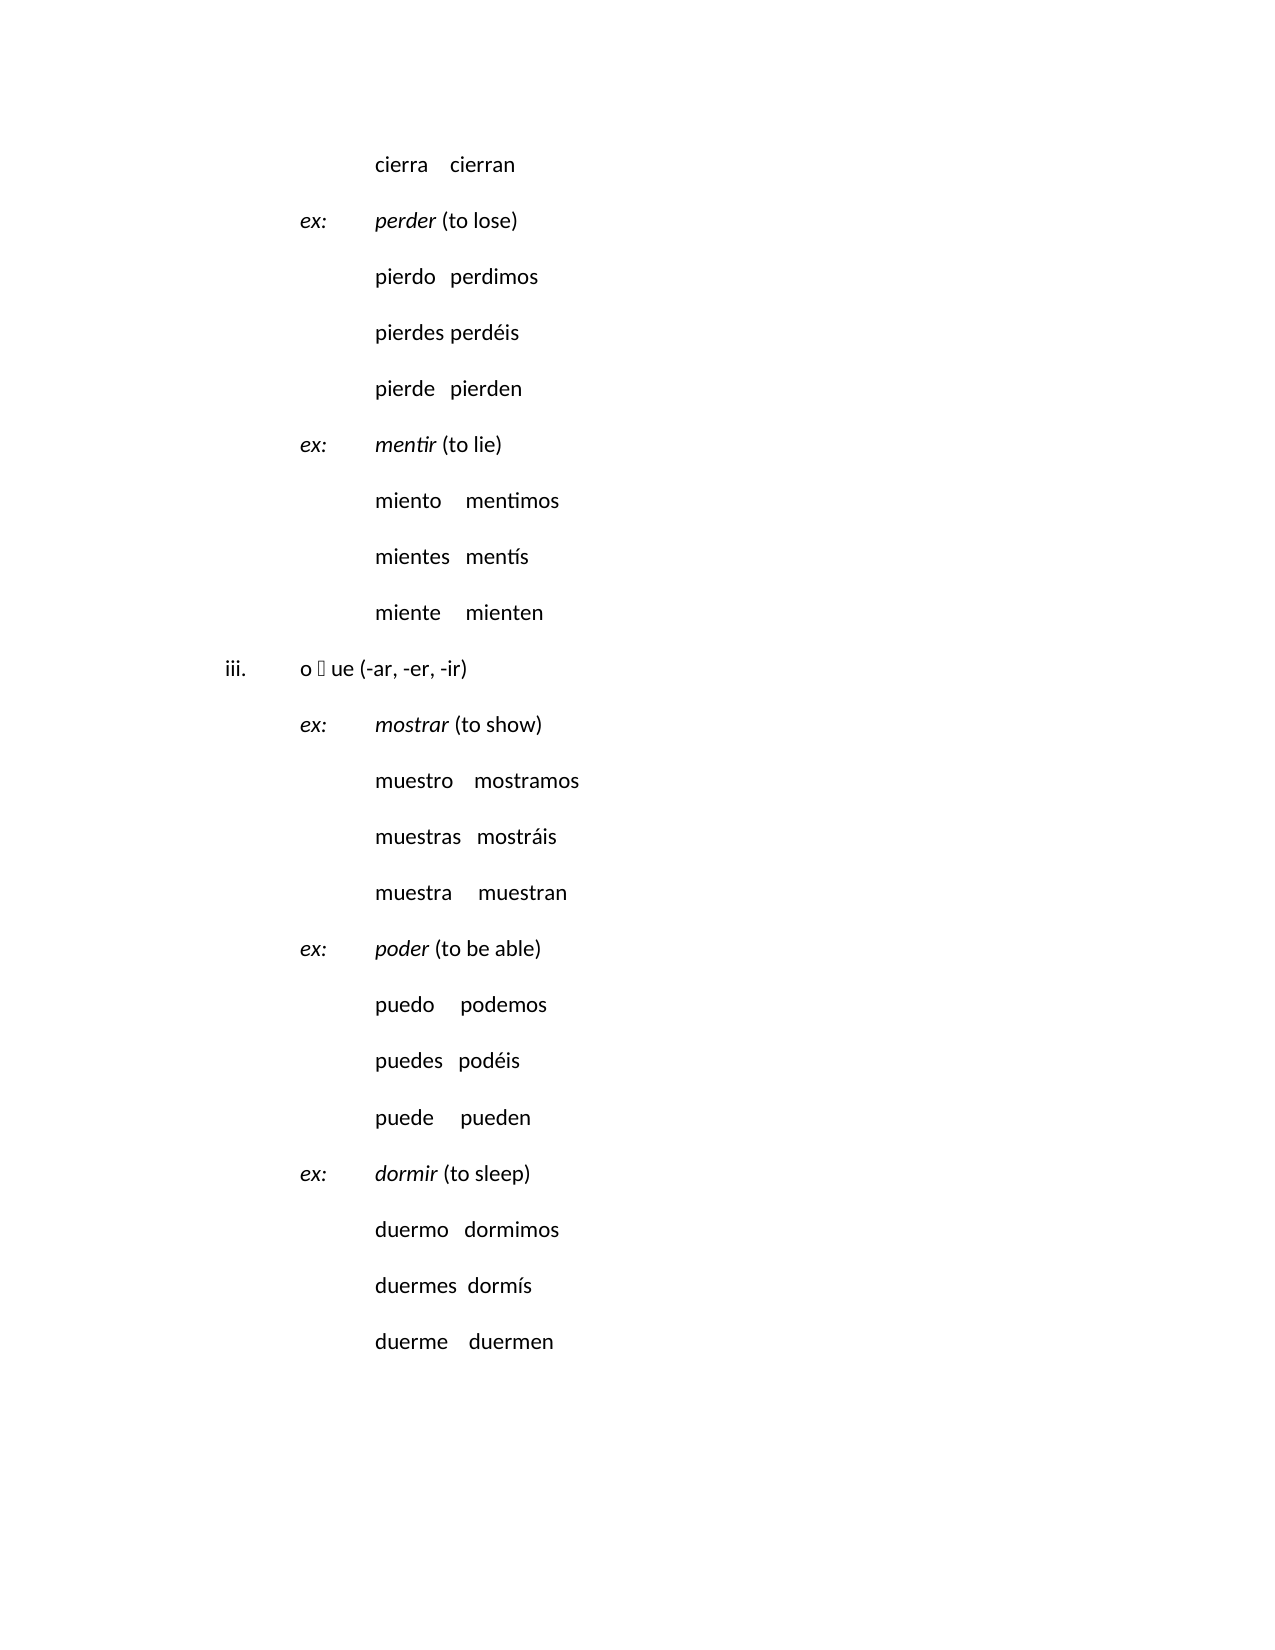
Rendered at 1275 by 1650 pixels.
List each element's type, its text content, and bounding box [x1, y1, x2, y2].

list pierde pierden [300, 374, 1125, 402]
list muestro mostramos [300, 766, 1125, 794]
list puede pueden [300, 1103, 1125, 1131]
list cierra cierran [300, 150, 1125, 178]
list ex: dormir (to sleep) [300, 1159, 1125, 1187]
list ex: perder (to lose) [300, 206, 1125, 234]
list duermo dormimos [300, 1215, 1125, 1243]
list ex: poder (to be able) [300, 934, 1125, 963]
list pierdes perdéis [300, 318, 1125, 346]
list puedo podemos [300, 991, 1125, 1019]
list muestras mostráis [300, 822, 1125, 851]
list puedes podéis [300, 1047, 1125, 1075]
list ex: mentir (to lie) [300, 430, 1125, 458]
list duermes dormís [300, 1271, 1125, 1299]
list muestra muestran [300, 878, 1125, 907]
list miente mienten [300, 598, 1125, 626]
list duerme duermen [300, 1327, 1125, 1355]
list pierdo perdimos [300, 262, 1125, 290]
list mientes mentís [300, 542, 1125, 570]
list o ue (-ar, -er, -ir) [225, 654, 1125, 682]
list miento mentimos [300, 486, 1125, 514]
list ex: mostrar (to show) [300, 710, 1125, 738]
